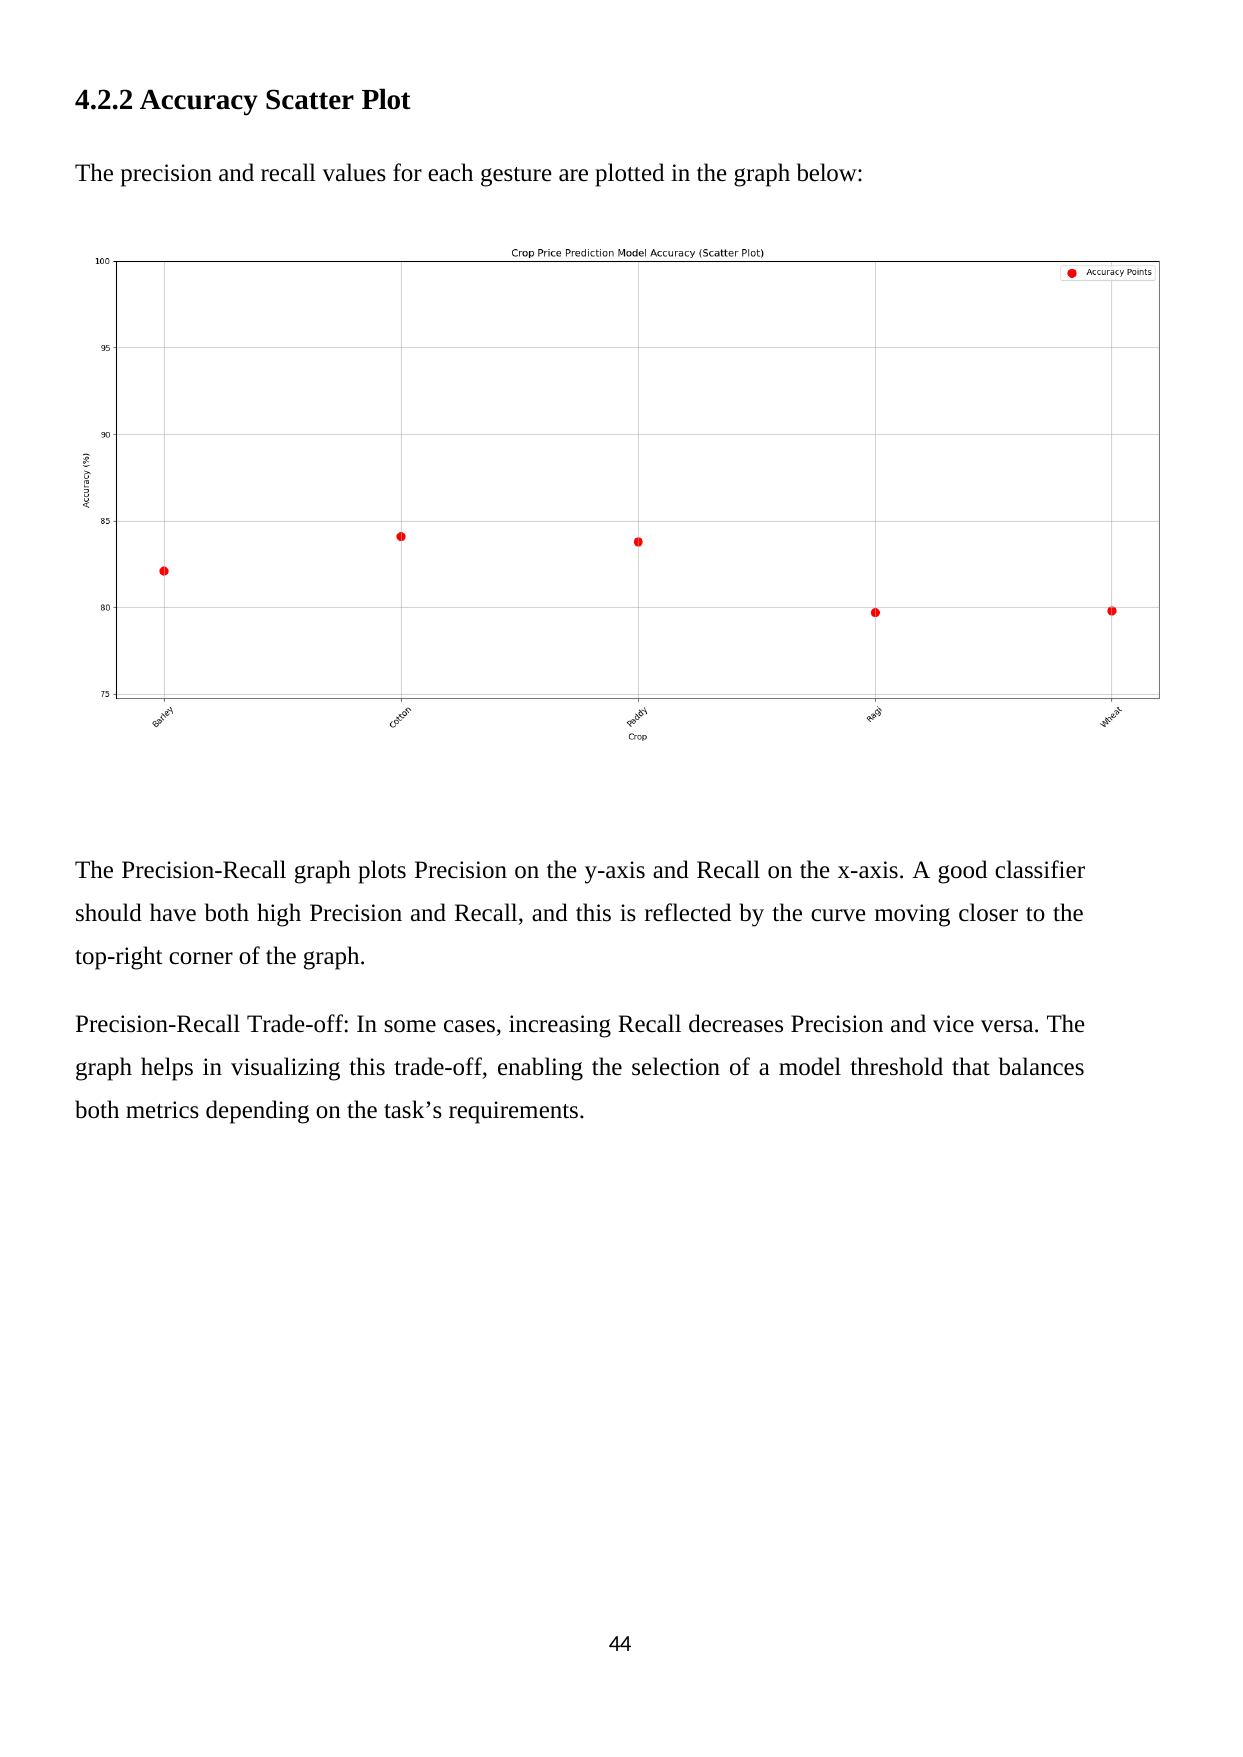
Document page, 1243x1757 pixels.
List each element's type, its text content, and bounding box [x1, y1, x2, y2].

text The precision and recall values for each gesture are plotted in the graph below: [75, 158, 1168, 187]
list Accuracy Scatter Plot [75, 82, 1168, 116]
text Precision-Recall Trade-off: In some cases, increasing Recall decreases Precision and vice versa. The graph helps in visualizing this trade-off, enabling the selection of a model threshold that balances both metrics depending on the task’s requirements. [75, 1009, 1085, 1124]
text The Precision-Recall graph plots Precision on the y-axis and Recall on the x-axis. A good classifier should have both high Precision and Recall, and this is reflected by the curve moving closer to the top-right corner of the graph. [75, 855, 1085, 970]
picture [82, 249, 1160, 741]
